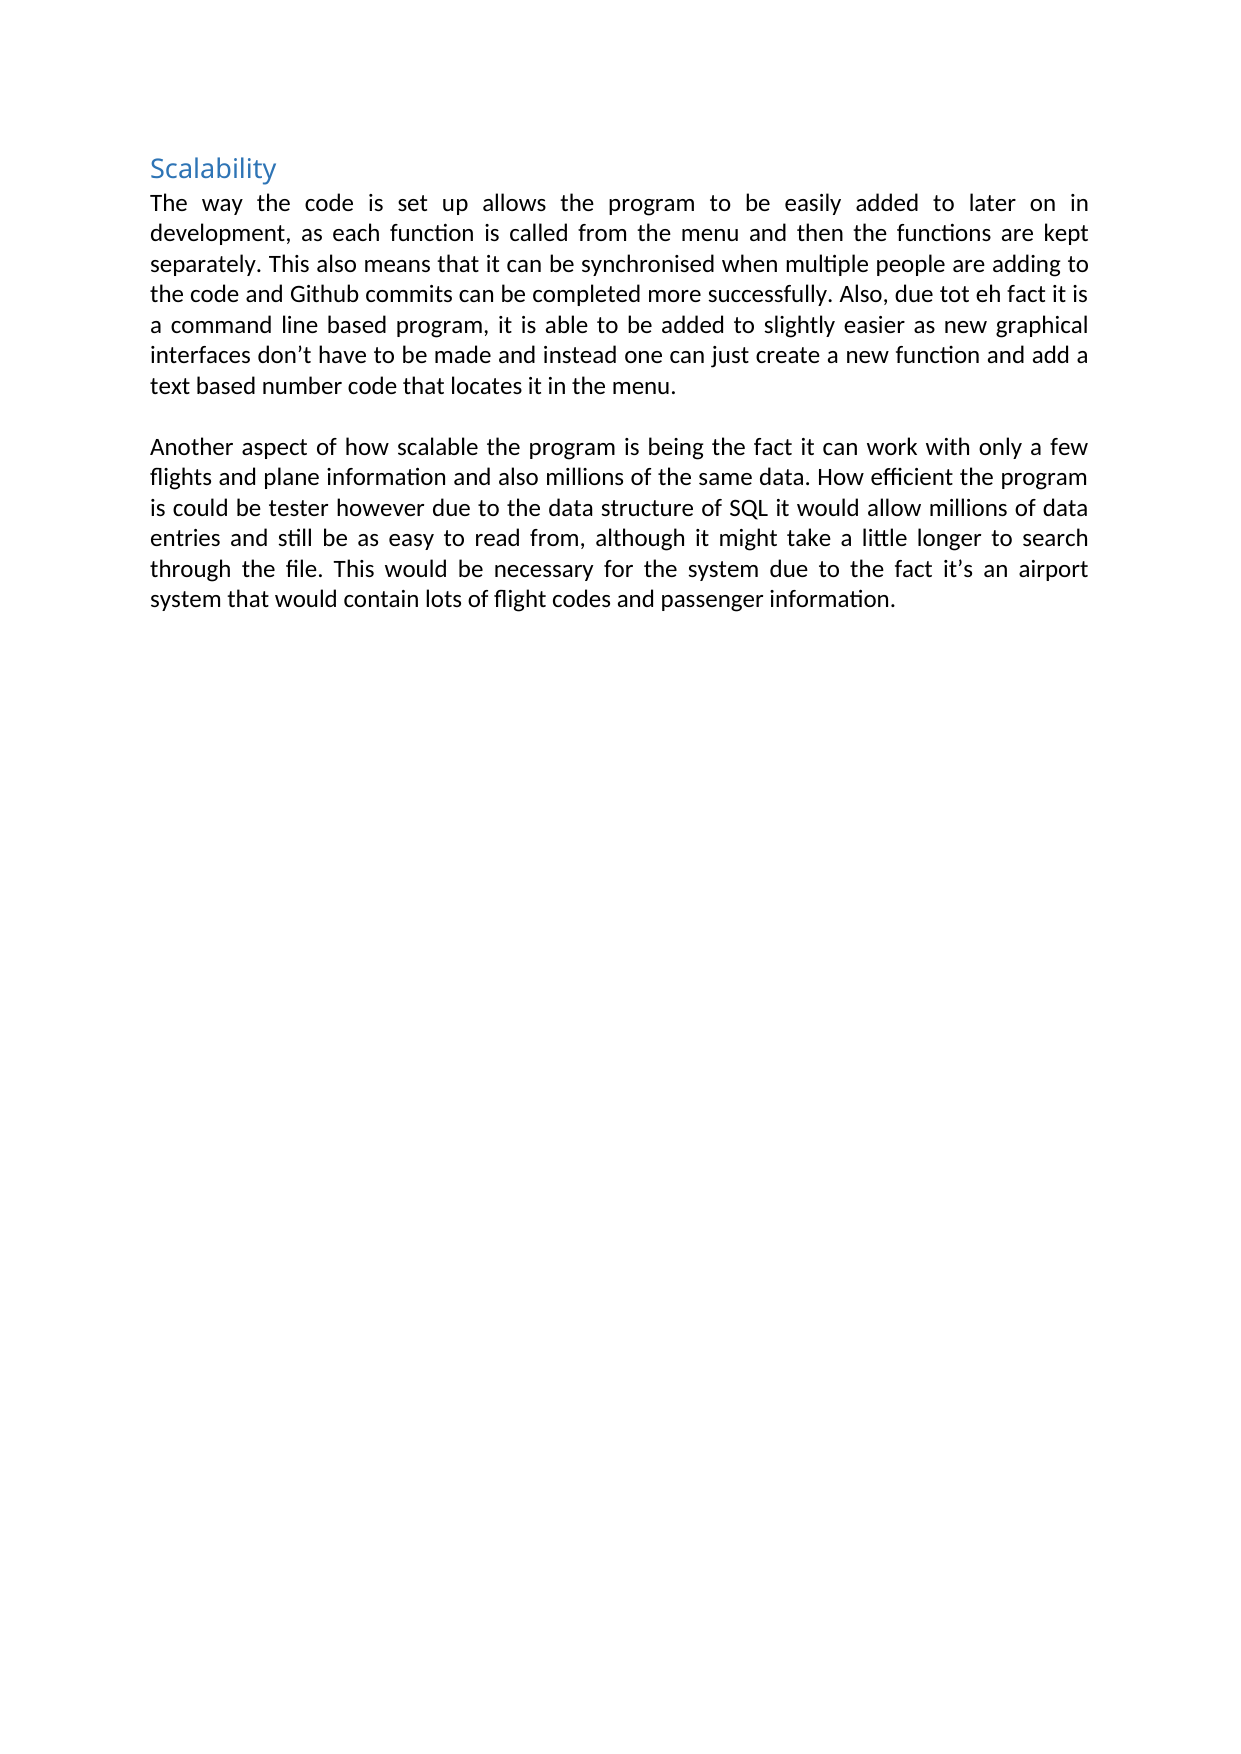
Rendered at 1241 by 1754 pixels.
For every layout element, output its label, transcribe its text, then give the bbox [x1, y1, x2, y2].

text The way the code is set up allows the program to be easily added to later on in development, as each function is called from the menu and then the functions are kept separately. This also means that it can be synchronised when multiple people are adding to the code and Github commits can be completed more successfully. Also, due tot eh fact it is a command line based program, it is able to be added to slightly easier as new graphical interfaces don’t have to be made and instead one can just create a new function and add a text based number code that locates it in the menu. [150, 187, 1090, 401]
subtitle Scalability [150, 150, 1090, 187]
